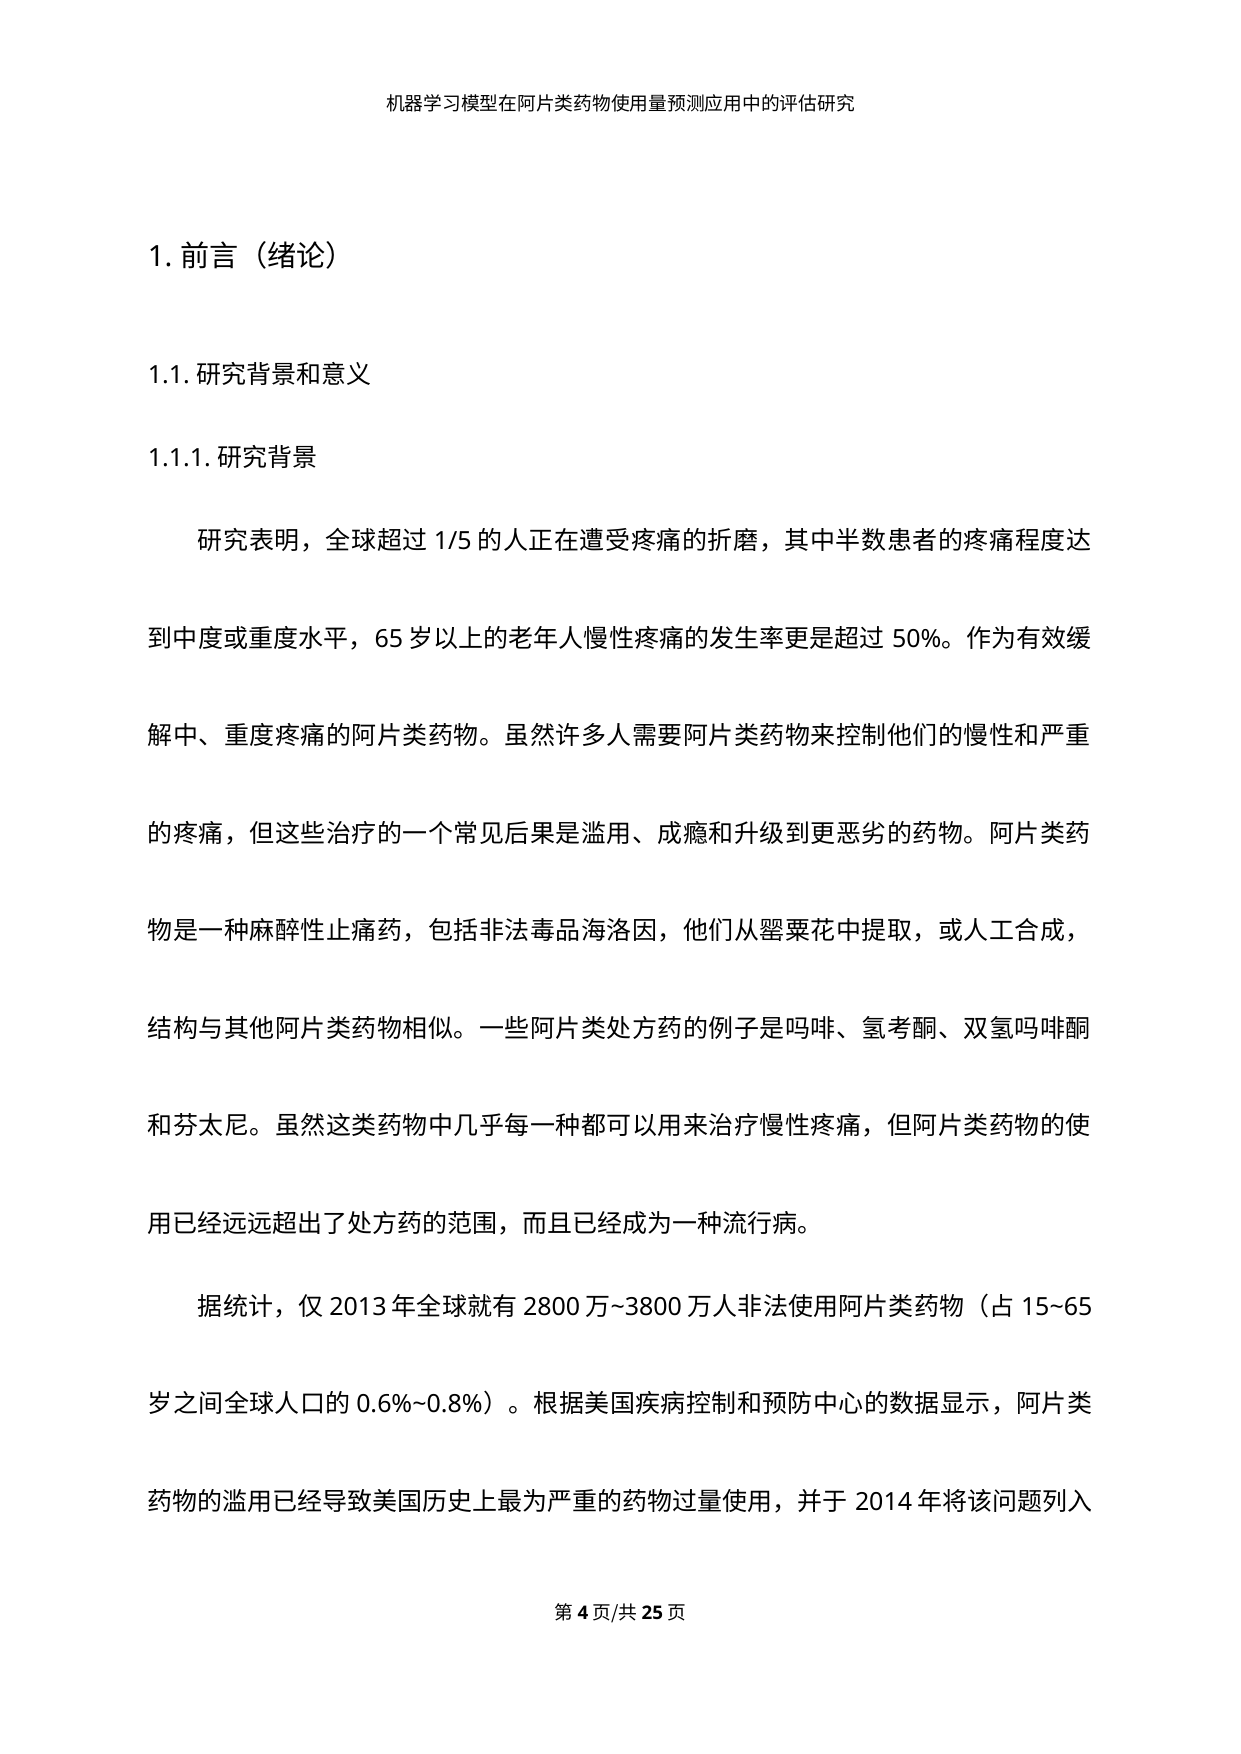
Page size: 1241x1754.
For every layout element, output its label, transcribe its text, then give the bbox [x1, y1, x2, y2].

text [148, 1272, 1092, 1532]
text 研究背景 [148, 423, 1092, 488]
text 前言（绪论） [148, 221, 1092, 286]
text 研究背景和意义 [148, 340, 1092, 405]
text 研究表明，全球超过1/5的人正在遭受疼痛的折磨，其中半数患者的疼痛程度达到中度或重度水平，65岁以上的老年人慢性疼痛的发生率更是超过50%。作为有效缓解中、重度疼痛的阿片类药物。虽然许多人需要阿片类药物来控制他们的慢性和严重的疼痛，但这些治疗的一个常见后果是滥用、成瘾和升级到更恶劣的药物。阿片类药物是一种麻醉性止痛药，包括非法毒品海洛因，他们从罂粟花中提取，或人工合成，结构与其他阿片类药物相似。一些阿片类处方药的例子是吗啡、氢考酮、双氢吗啡酮和芬太尼。虽然这类药物中几乎每一种都可以用来治疗慢性疼痛，但阿片类药物的使用已经远远超出了处方药的范围，而且已经成为一种流行病。 [148, 506, 1092, 1254]
